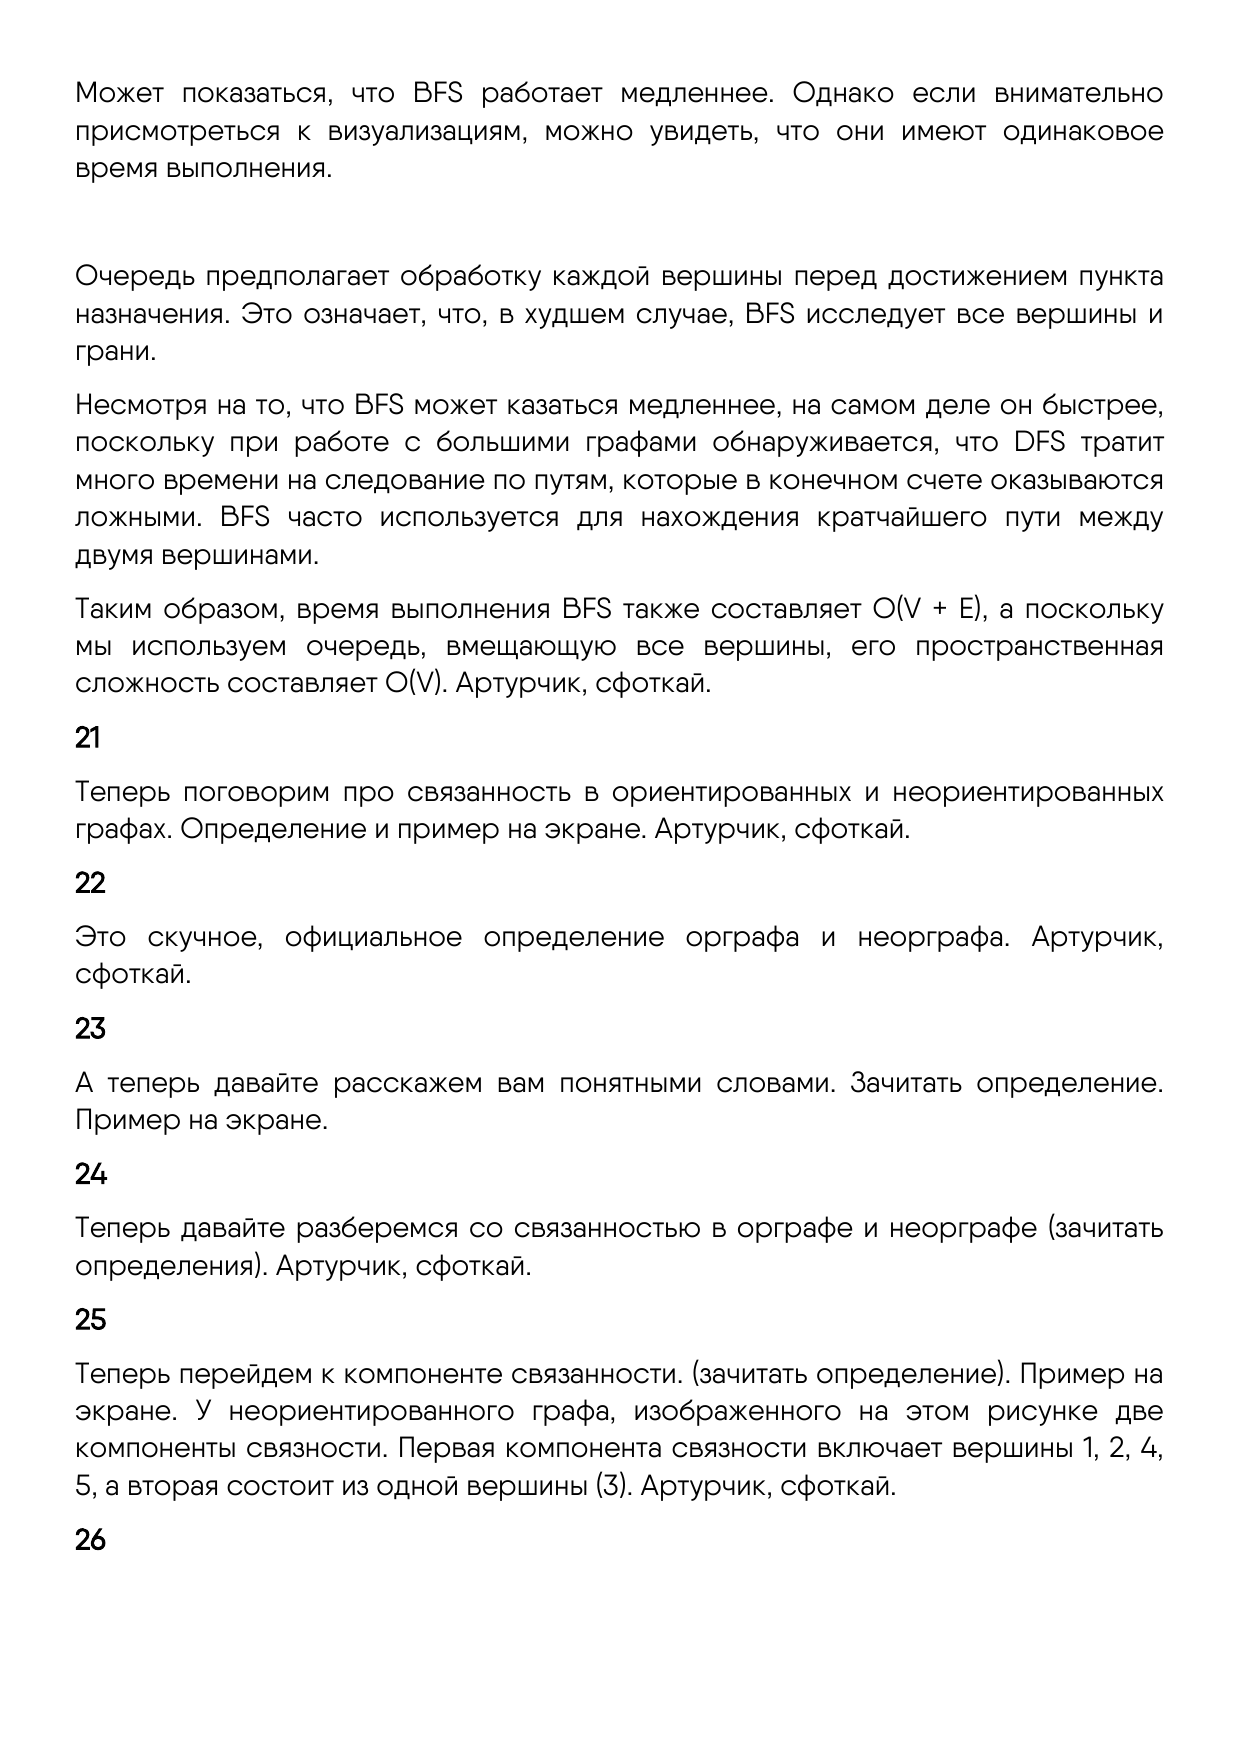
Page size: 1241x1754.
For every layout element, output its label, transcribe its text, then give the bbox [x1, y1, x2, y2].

text 23 [75, 1010, 1165, 1045]
text 24 [75, 1156, 1165, 1191]
text 25 [75, 1301, 1165, 1336]
text Очередь предполагает обработку каждой вершины перед достижением пункта назначения. Это означает, что, в худшем случае, BFS исследует все вершины и грани. [75, 258, 1165, 367]
text 26 [75, 1522, 1165, 1556]
text 21 [75, 719, 1165, 754]
text Таким образом, время выполнения BFS также составляет O(V + E), а поскольку мы используем очередь, вмещающую все вершины, его пространственная сложность составляет O(V). Артурчик, сфоткай. [75, 590, 1165, 700]
text 22 [75, 865, 1165, 899]
text Несмотря на то, что BFS может казаться медленнее, на самом деле он быстрее, поскольку при работе с большими графами обнаруживается, что DFS тратит много времени на следование по путям, которые в конечном счете оказываются ложными. BFS часто используется для нахождения кратчайшего пути между двумя вершинами. [75, 387, 1165, 571]
text Это скучное, официальное определение орграфа и неорграфа. Артурчик, сфоткай. [75, 919, 1165, 991]
text Теперь поговорим про связанность в ориентированных и неориентированных графах. Определение и пример на экране. Артурчик, сфоткай. [75, 773, 1165, 845]
text Теперь перейдем к компоненте связанности. (зачитать определение). Пример на экране. У неориентированного графа, изображенного на этом рисунке две компоненты связности. Первая компонента связности включает вершины 1, 2, 4, 5, а вторая состоит из одной вершины (3). Артурчик, сфоткай. [75, 1355, 1165, 1502]
text А теперь давайте расскажем вам понятными словами. Зачитать определение. Пример на экране. [75, 1064, 1165, 1136]
text Теперь давайте разберемся со связанностью в орграфе и неорграфе (зачитать определения). Артурчик, сфоткай. [75, 1210, 1165, 1282]
text Может показаться, что BFS работает медленнее. Однако если внимательно присмотреться к визуализациям, можно увидеть, что они имеют одинаковое время выполнения. [75, 75, 1165, 184]
